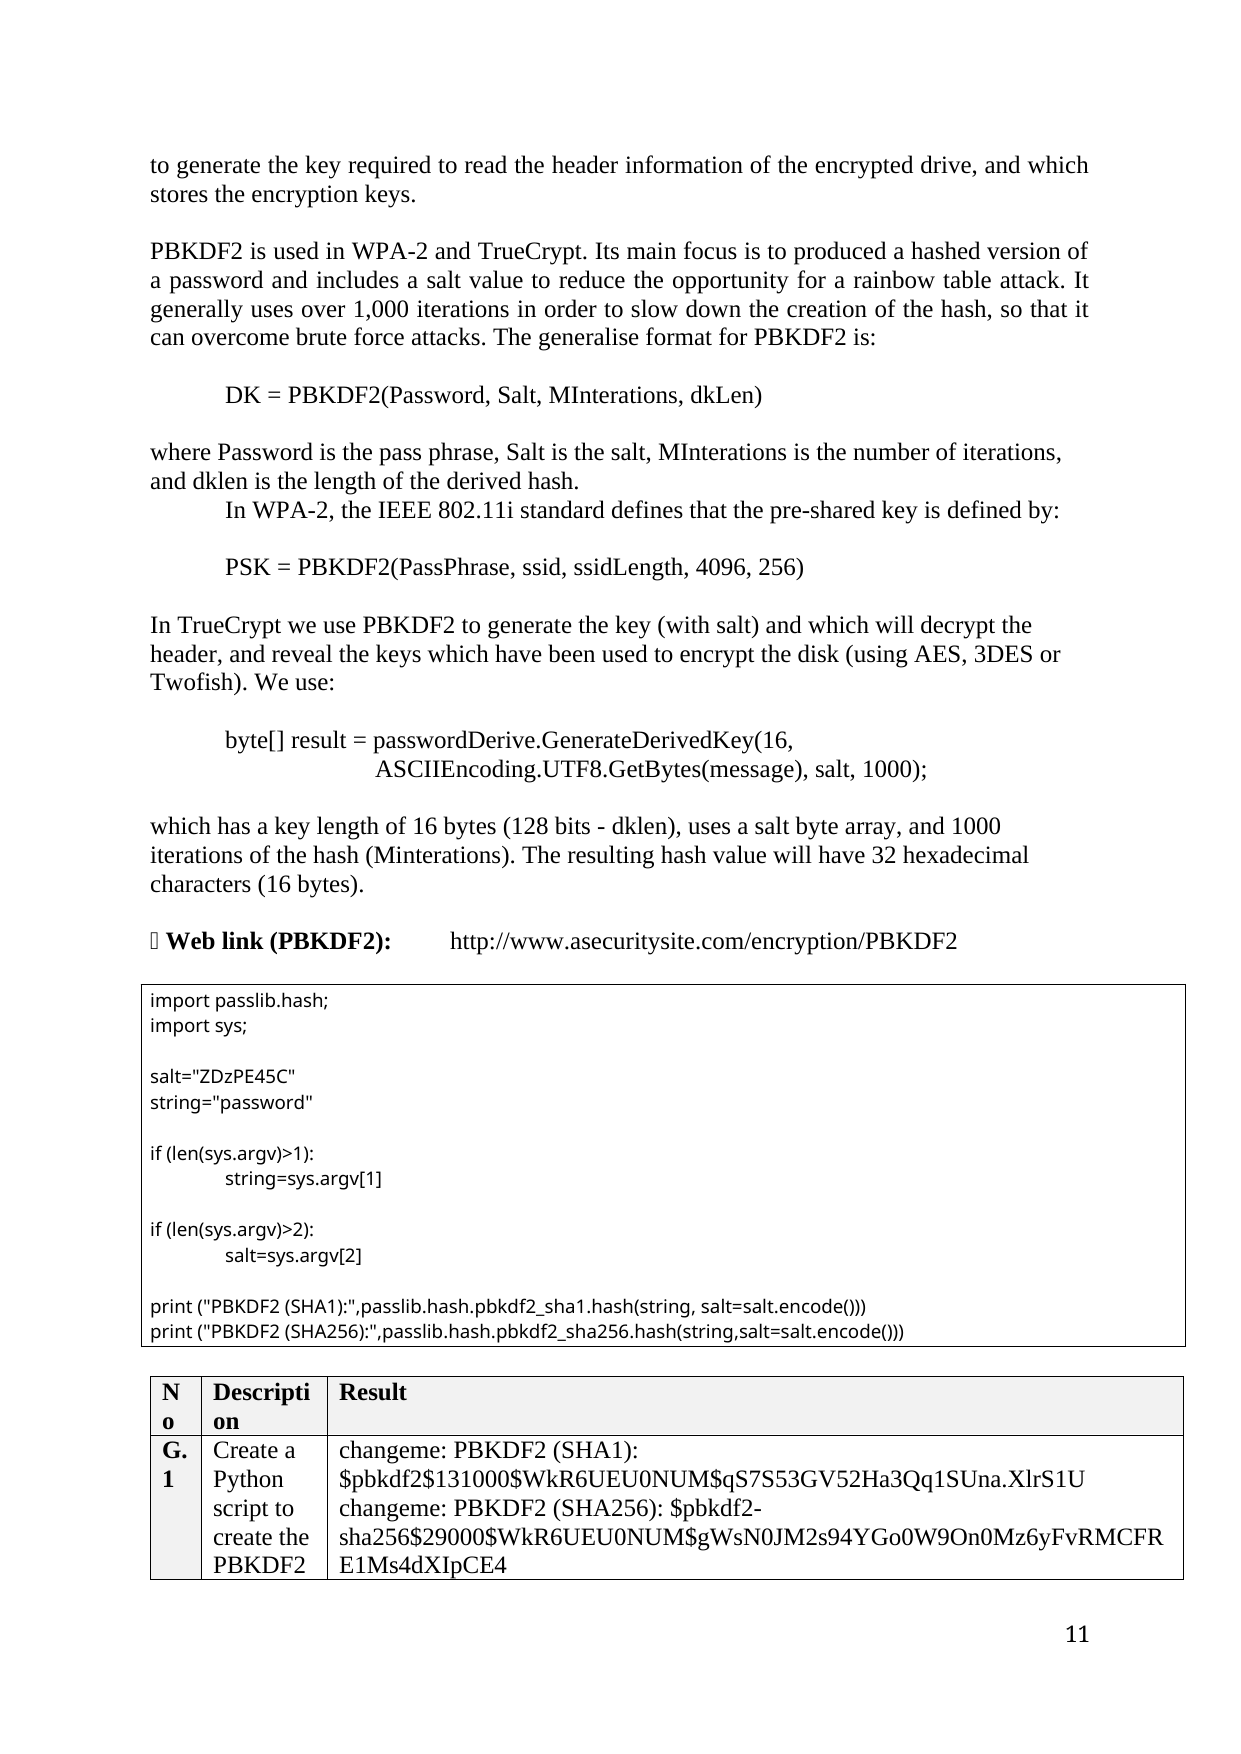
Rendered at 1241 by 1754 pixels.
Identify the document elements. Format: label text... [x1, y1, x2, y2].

text which has a key length of 16 bytes (128 bits - dklen), uses a salt byte array, and 1000 iterations of the hash (Minterations). The resulting hash value will have 32 hexadecimal characters (16 bytes). [150, 811, 1090, 897]
text if (len(sys.argv)>2): [142, 1213, 1185, 1239]
text byte[] result = passwordDerive.GenerateDerivedKey(16, [150, 725, 1090, 754]
text ASCIIEncoding.UTF8.GetBytes(message), salt, 1000); [150, 754, 1090, 782]
text Web link (PBKDF2): http://www.asecuritysite.com/encryption/PBKDF2 [150, 926, 1090, 955]
text string="password" [142, 1086, 1185, 1114]
text salt="ZDzPE45C" [142, 1060, 1185, 1086]
text PBKDF2 is used in WPA-2 and TrueCrypt. Its main focus is to produced a hashed version of a password and includes a salt value to reduce the opportunity for a rainbow table attack. It generally uses over 1,000 iterations in order to slow down the creation of the hash, so that it can overcome brute force attacks. The generalise format for PBKDF2 is: [150, 236, 1090, 351]
text In WPA-2, the IEEE 802.11i standard defines that the pre-shared key is defined by: [150, 495, 1090, 524]
text print ("PBKDF2 (SHA256):",passlib.hash.pbkdf2_sha256.hash(string,salt=salt.encode())) [142, 1316, 1185, 1346]
table_header Description [202, 1377, 327, 1434]
table_header No [151, 1377, 201, 1434]
text import passlib.hash; [142, 985, 1185, 1009]
table_header Result [328, 1377, 1183, 1434]
text import sys; [142, 1009, 1185, 1038]
text print ("PBKDF2 (SHA1):",passlib.hash.pbkdf2_sha1.hash(string, salt=salt.encode())) [142, 1290, 1185, 1316]
text string=sys.argv[1] [142, 1162, 1185, 1191]
text DK = PBKDF2(Password, Salt, MInterations, dkLen) [150, 380, 1090, 409]
text PSK = PBKDF2(PassPhrase, ssid, ssidLength, 4096, 256) [150, 552, 1090, 581]
text where Password is the pass phrase, Salt is the salt, MInterations is the number of iterations, and dklen is the length of the derived hash. [150, 437, 1090, 495]
text salt=sys.argv[2] [142, 1239, 1185, 1268]
text In TrueCrypt we use PBKDF2 to generate the key (with salt) and which will decrypt the header, and reveal the keys which have been used to encrypt the disk (using AES, 3DES or Twofish). We use: [150, 610, 1090, 696]
table_cell G.1 [151, 1436, 201, 1579]
text if (len(sys.argv)>1): [142, 1137, 1185, 1162]
